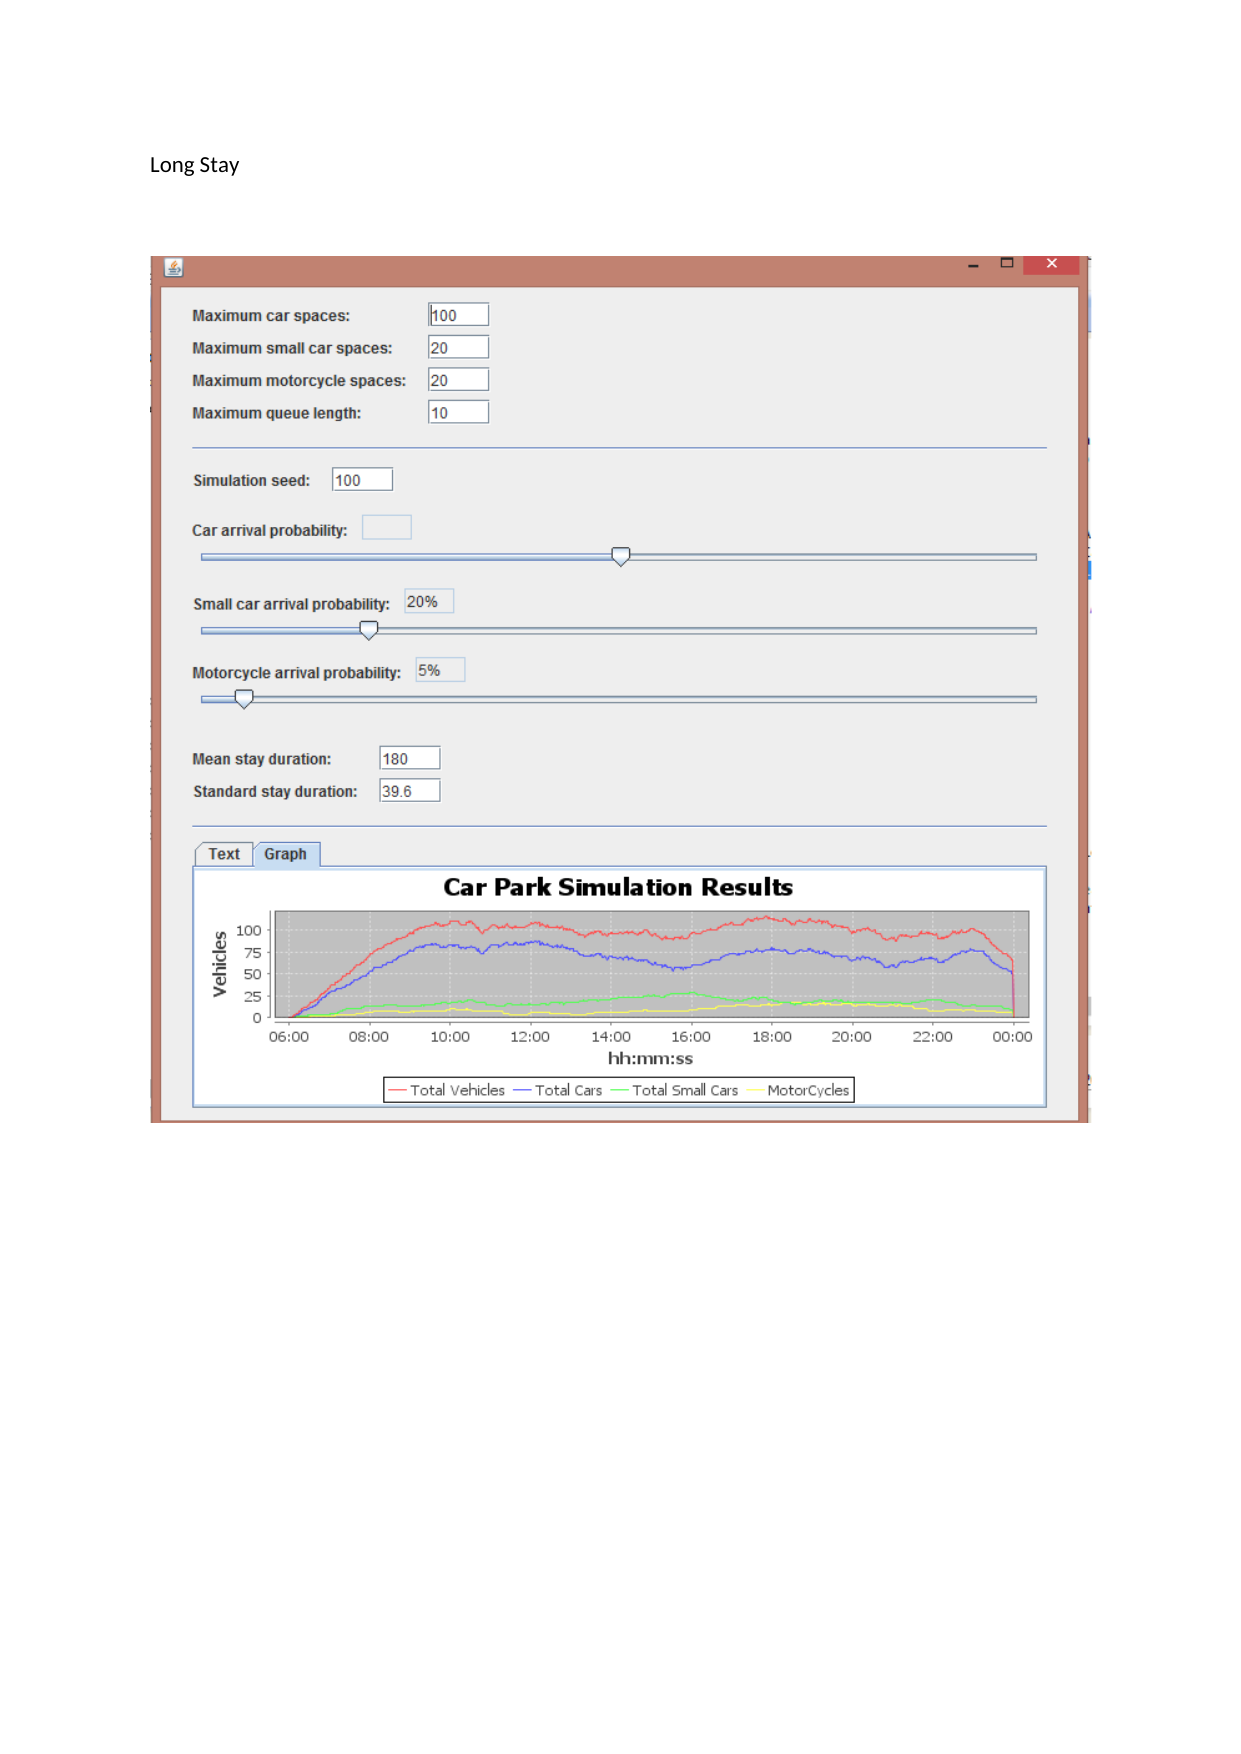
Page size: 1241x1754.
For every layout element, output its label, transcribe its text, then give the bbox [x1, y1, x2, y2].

picture [150, 256, 1092, 1123]
text Long Stay [150, 150, 1090, 178]
